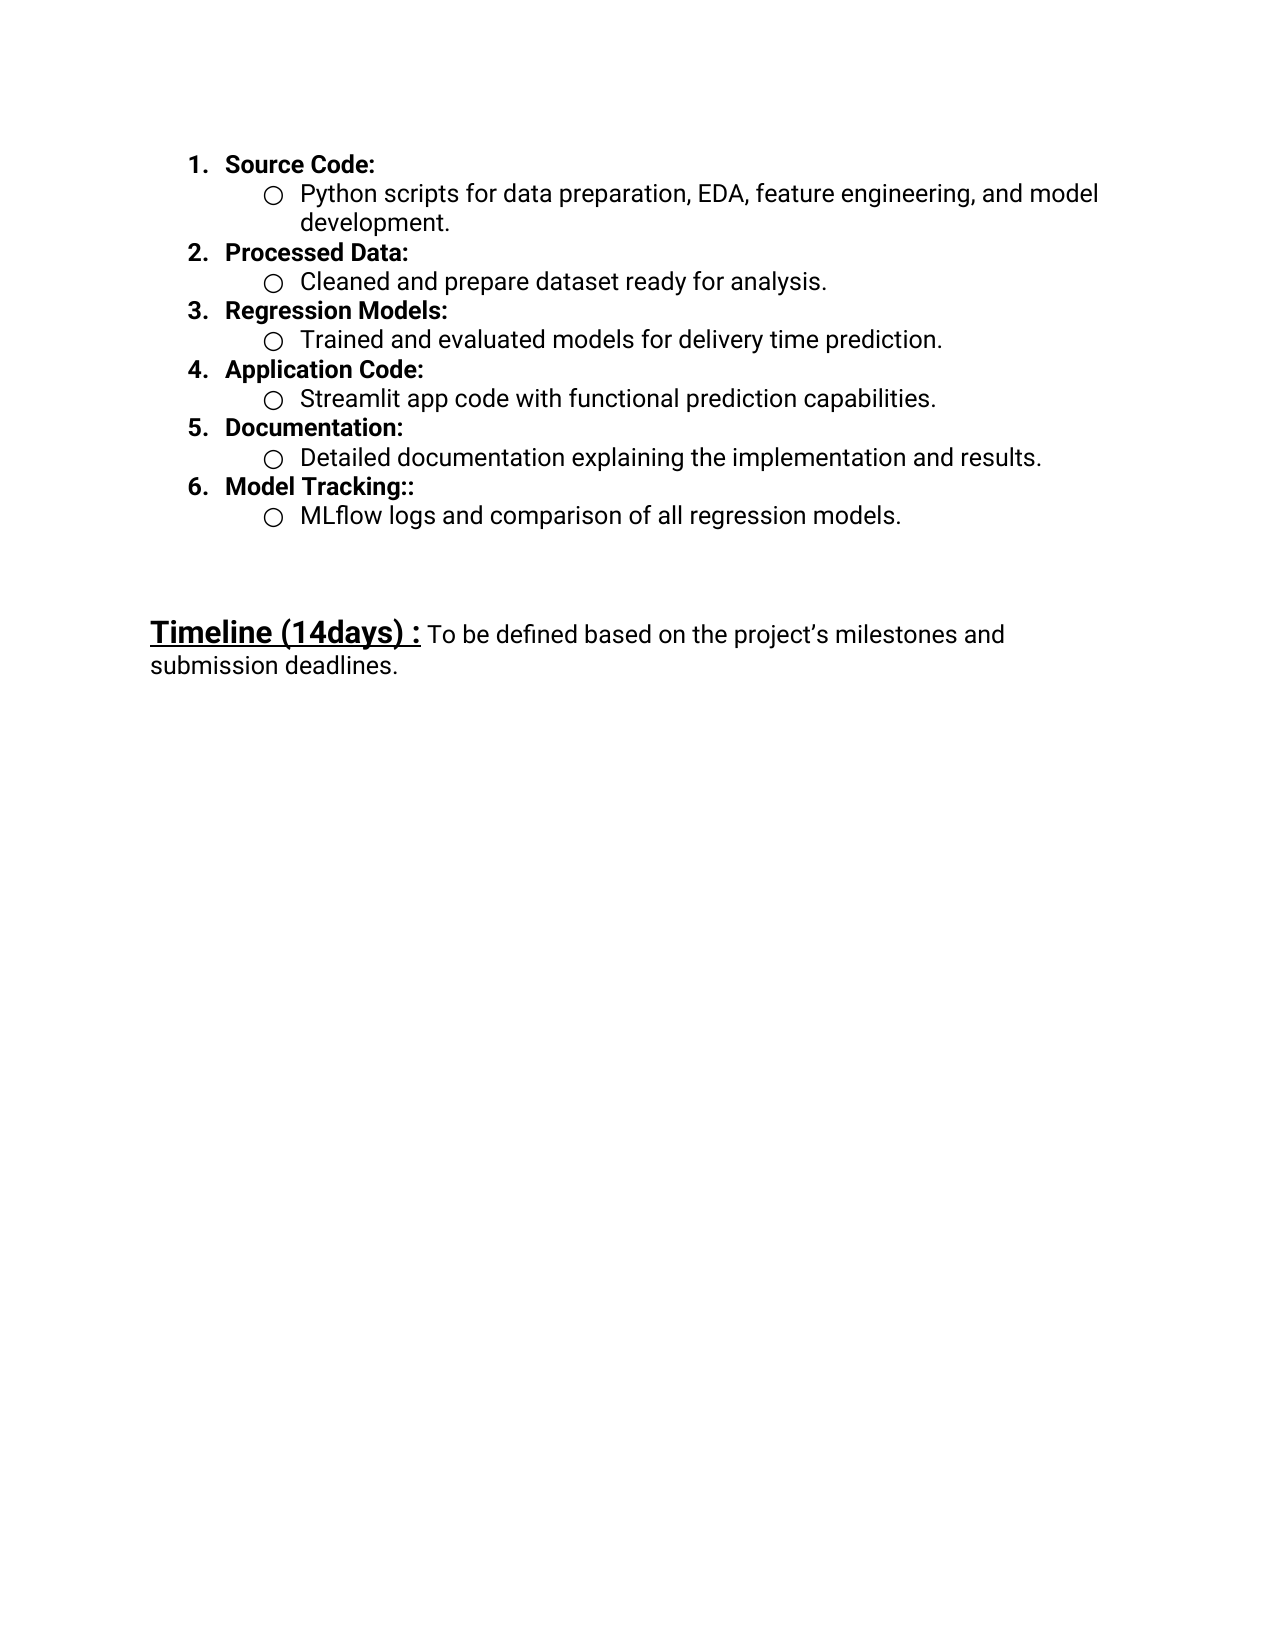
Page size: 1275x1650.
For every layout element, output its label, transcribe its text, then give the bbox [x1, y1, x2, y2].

list Streamlit app code with functional prediction capabilities. [262, 384, 1125, 413]
list Detailed documentation explaining the implementation and results. [262, 443, 1125, 472]
list Source Code: [187, 150, 1125, 179]
list Cleaned and prepare dataset ready for analysis. [262, 267, 1125, 296]
list MLflow logs and comparison of all regression models. [262, 501, 1125, 531]
list Python scripts for data preparation, EDA, feature engineering, and model development. [262, 179, 1125, 238]
list Documentation: [187, 413, 1125, 443]
list Regression Models: [187, 296, 1125, 326]
list Trained and evaluated models for delivery time prediction. [262, 326, 1125, 355]
list Processed Data: [187, 238, 1125, 267]
text Timeline (14days) : To be defined based on the project’s milestones and submission deadlines. [150, 614, 1125, 680]
list Model Tracking:: [187, 472, 1125, 501]
list Application Code: [187, 355, 1125, 384]
